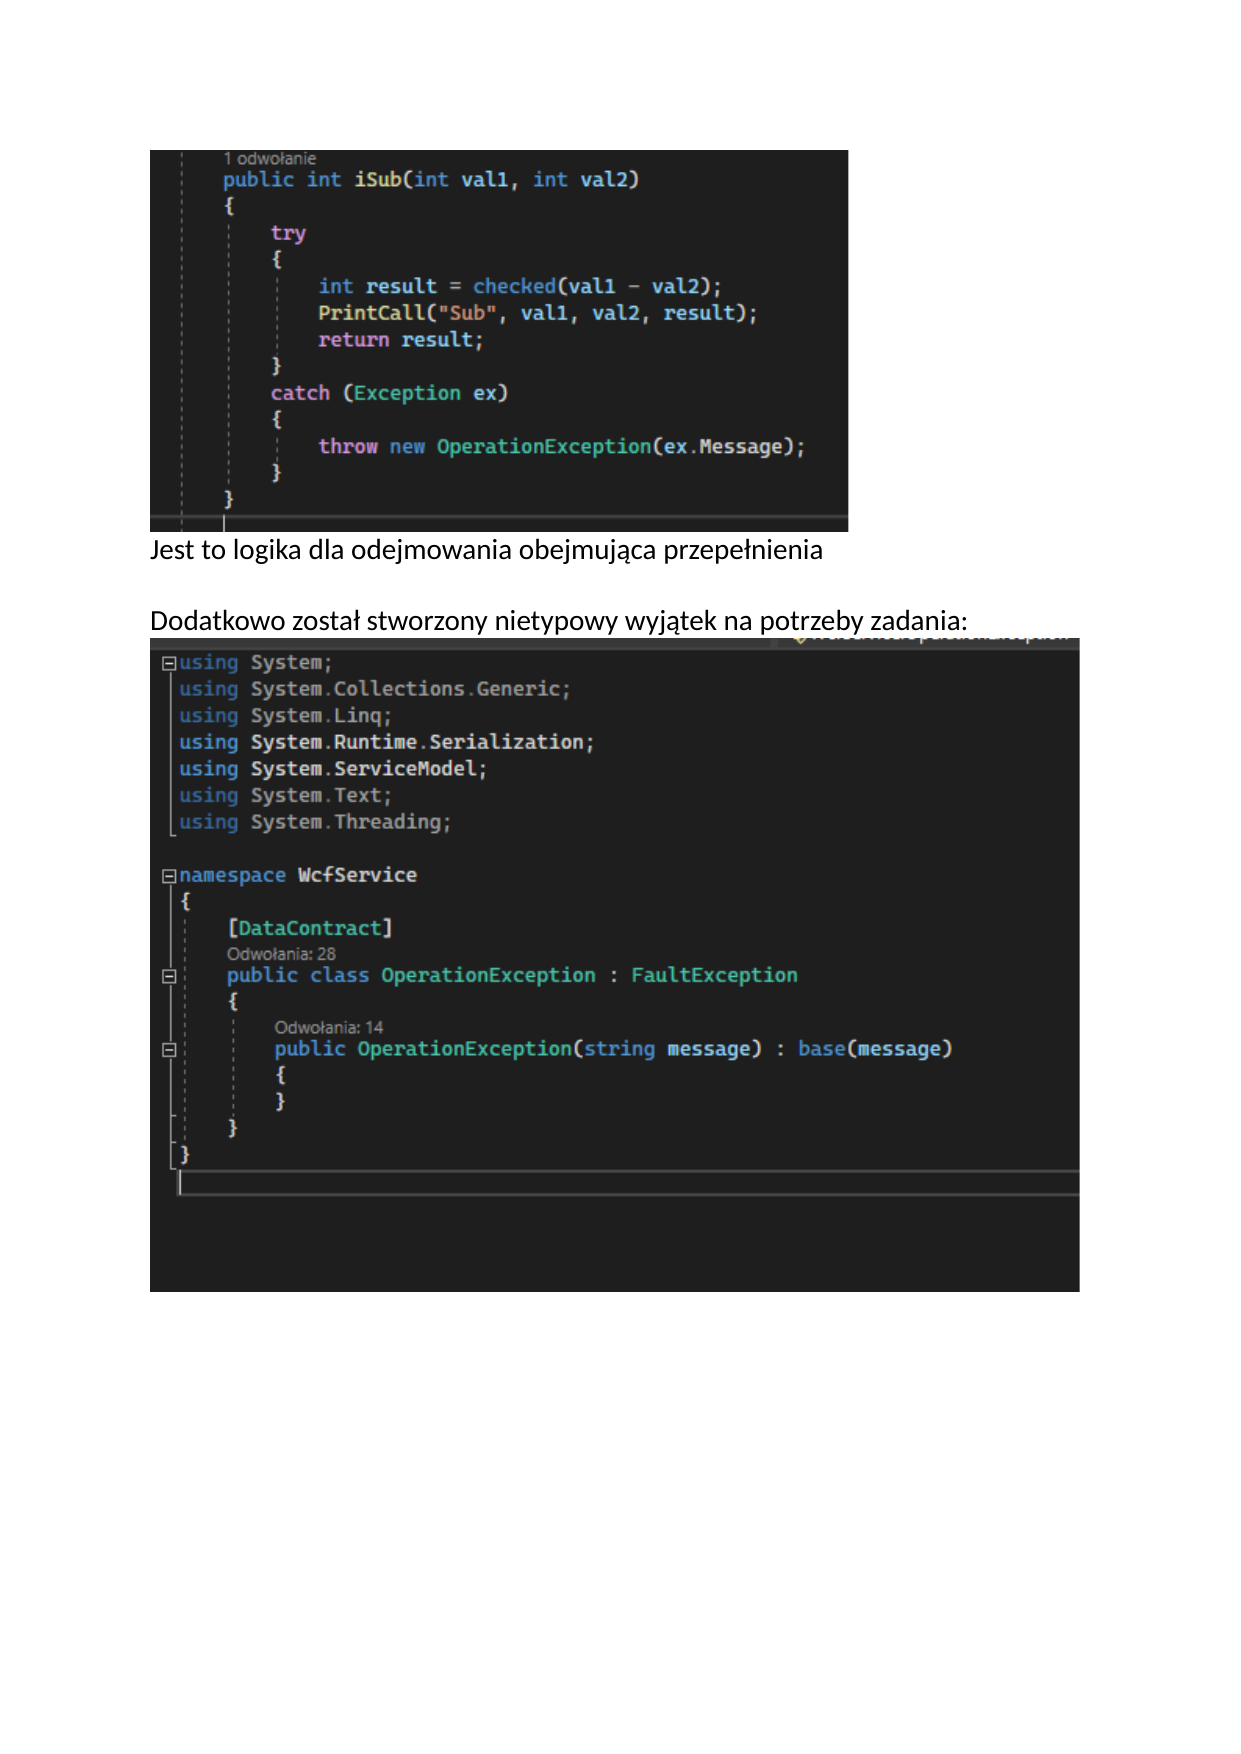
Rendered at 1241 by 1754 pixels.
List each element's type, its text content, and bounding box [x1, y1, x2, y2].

picture [150, 638, 1080, 1292]
text Jest to logika dla odejmowania obejmująca przepełnienia [150, 531, 1090, 567]
picture [150, 150, 849, 532]
text Dodatkowo został stworzony nietypowy wyjątek na potrzeby zadania: [150, 602, 1090, 638]
